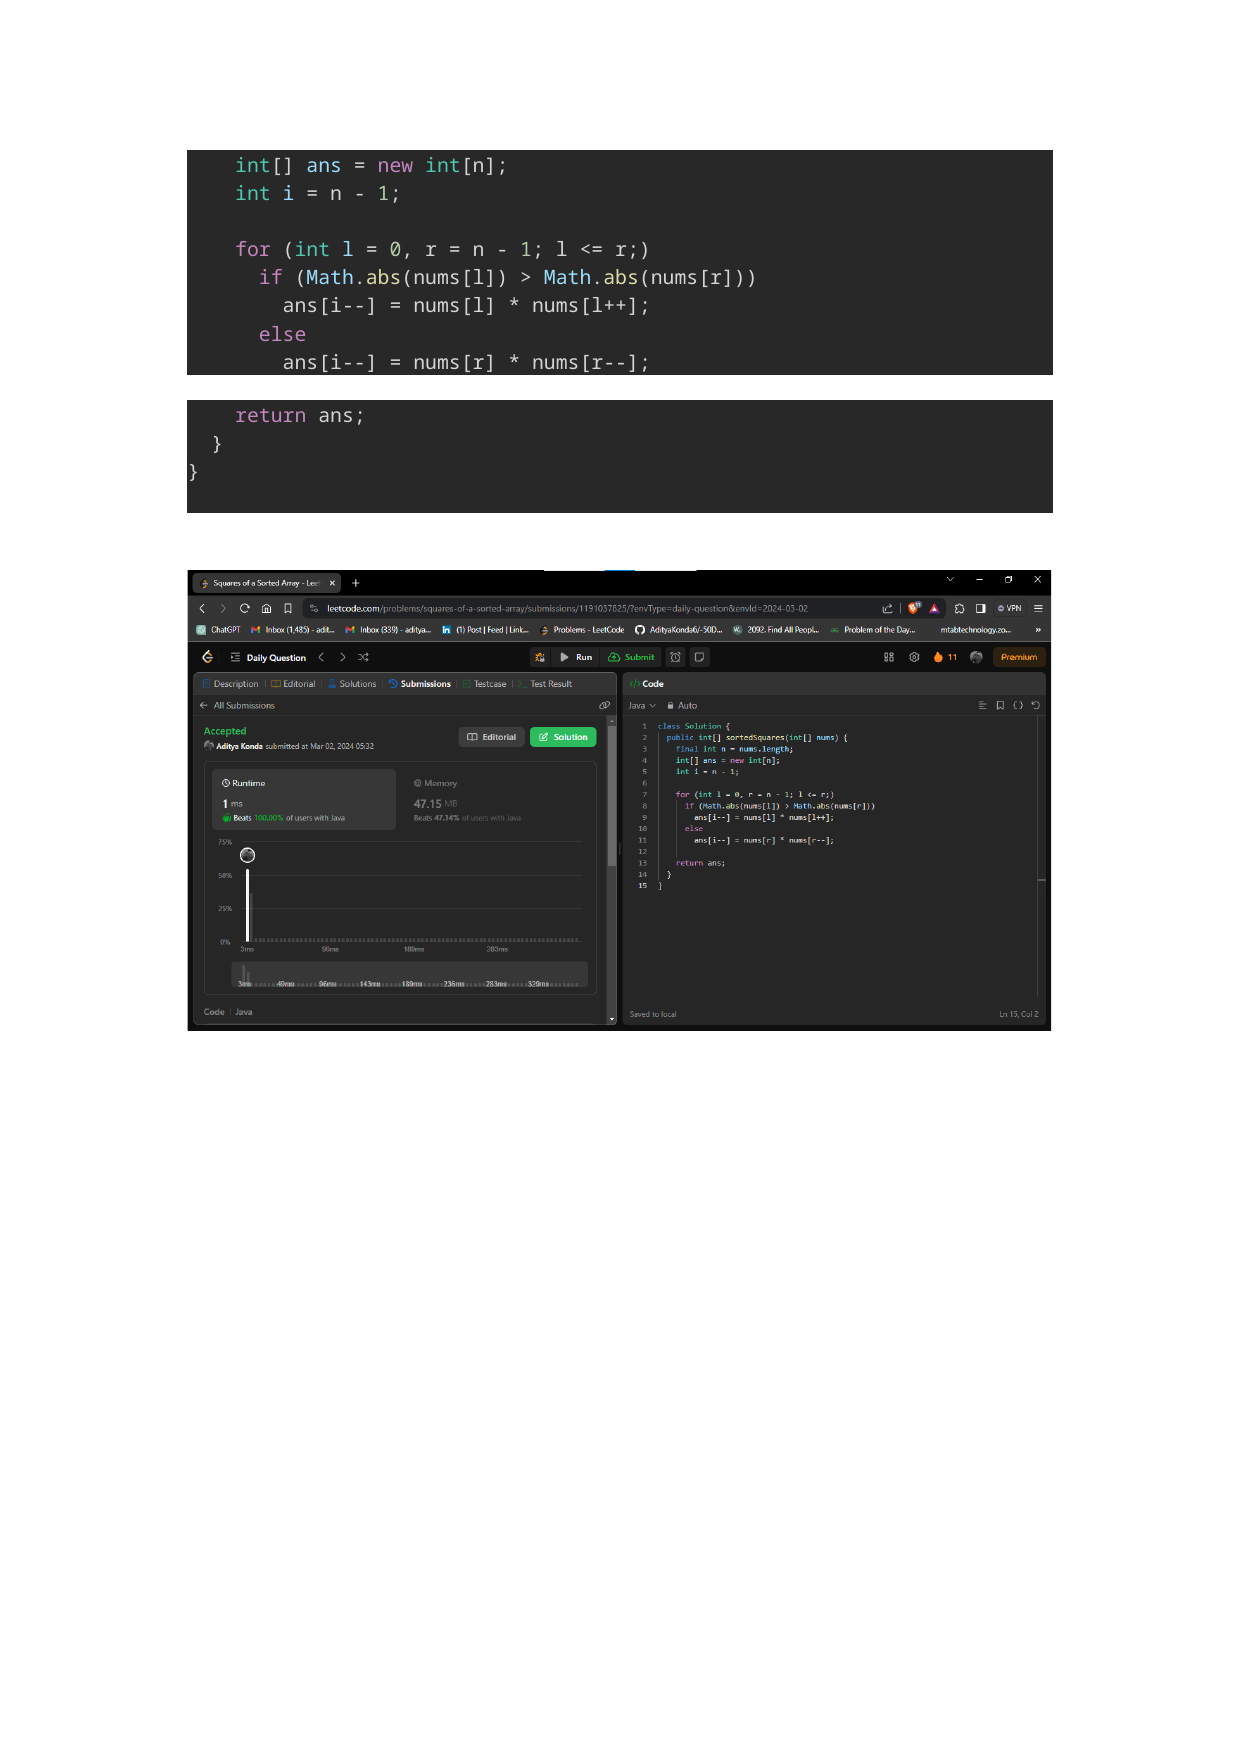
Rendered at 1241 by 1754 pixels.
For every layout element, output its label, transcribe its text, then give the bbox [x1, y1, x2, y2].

text int i = n - 1; [187, 178, 1053, 206]
text } [187, 428, 1053, 457]
text ans[i--] = nums[r] * nums[r--]; [187, 347, 1053, 375]
text return ans; [187, 400, 1053, 428]
text for (int l = 0, r = n - 1; l <= r;) [187, 234, 1053, 262]
text int[] ans = new int[n]; [187, 150, 1053, 178]
text } [187, 457, 1053, 485]
text ans[i--] = nums[l] * nums[l++]; [187, 291, 1053, 319]
picture [187, 570, 1052, 1031]
text else [187, 319, 1053, 347]
text if (Math.abs(nums[l]) > Math.abs(nums[r])) [187, 262, 1053, 291]
